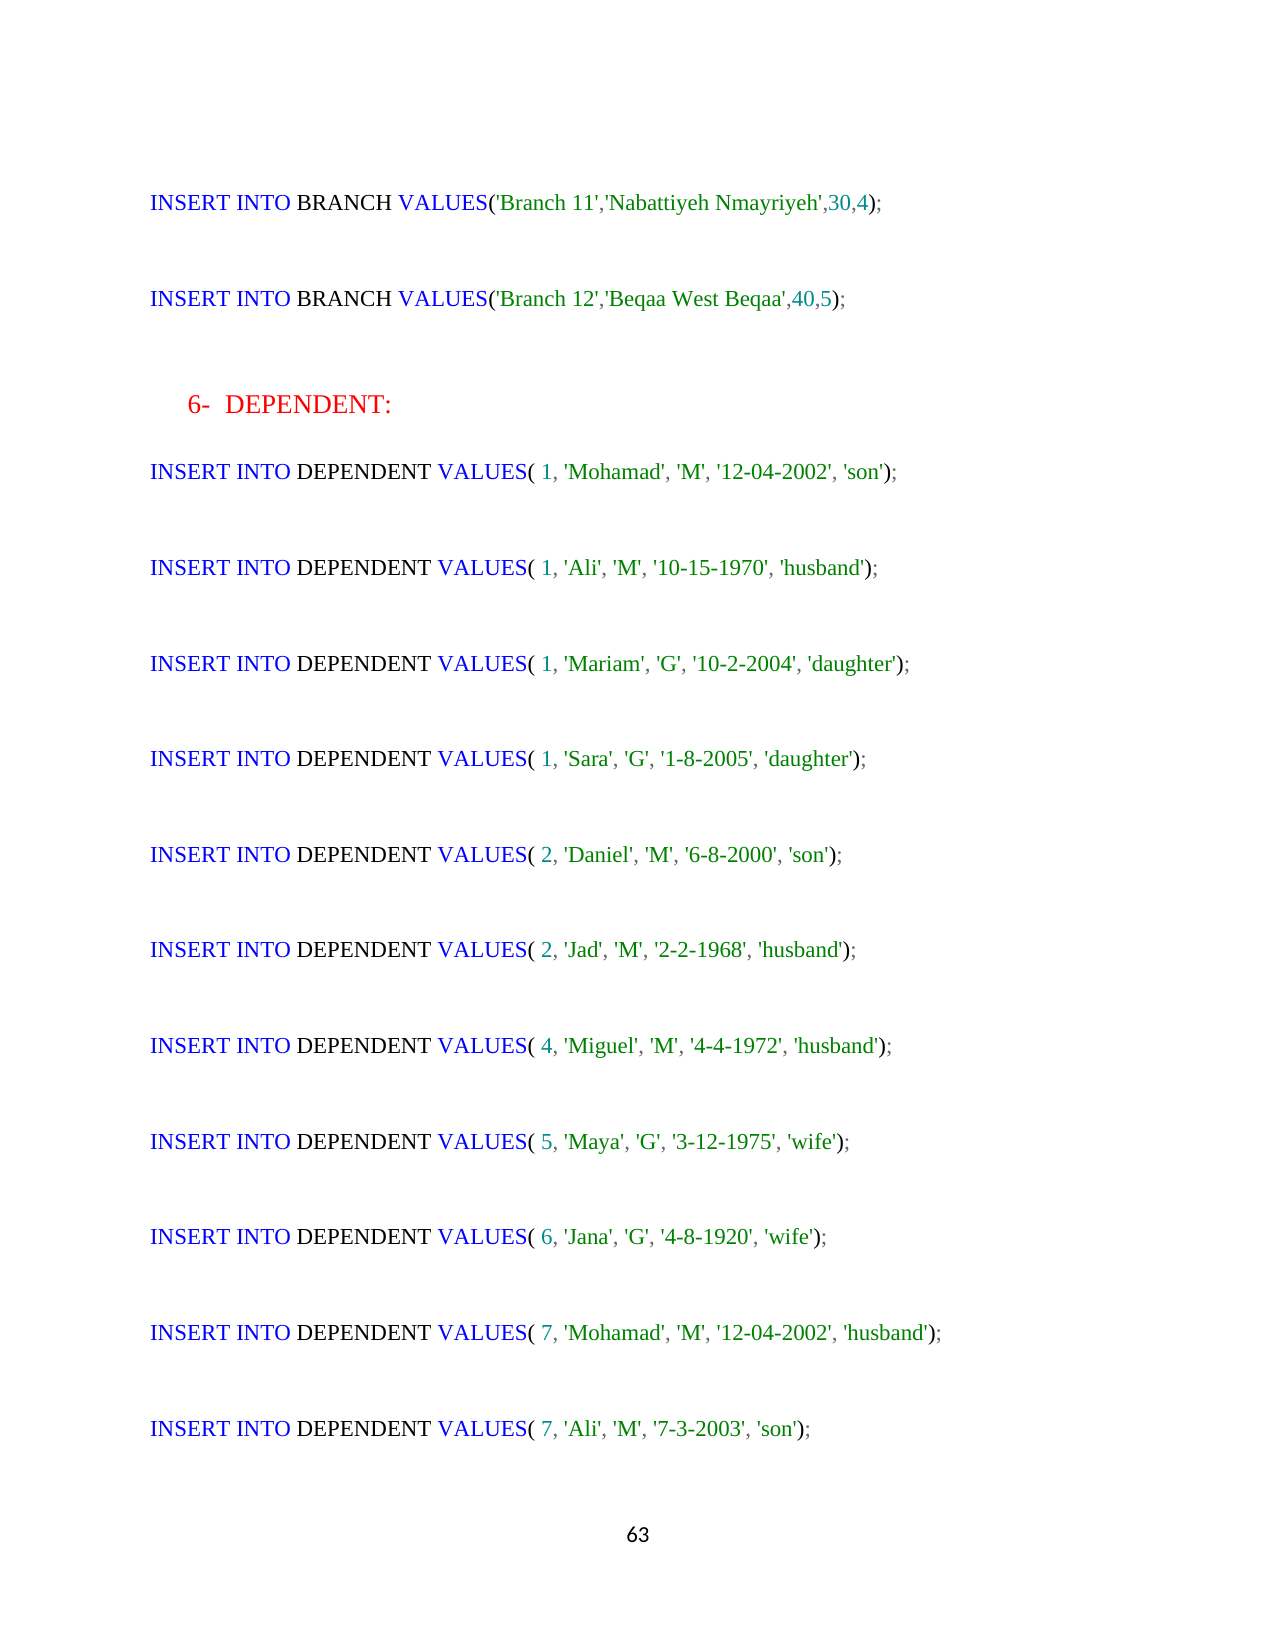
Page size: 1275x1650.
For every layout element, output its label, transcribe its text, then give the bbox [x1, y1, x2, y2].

text INSERT INTO BRANCH VALUES('Branch 12','Beqaa West Beqaa',40,5); [150, 246, 1125, 311]
text INSERT INTO DEPENDENT VALUES( 2, 'Daniel', 'M', '6-8-2000', 'son'); [150, 801, 1125, 867]
text INSERT INTO DEPENDENT VALUES( 6, 'Jana', 'G', '4-8-1920', 'wife'); [150, 1184, 1125, 1250]
text INSERT INTO DEPENDENT VALUES( 1, 'Mariam', 'G', '10-2-2004', 'daughter'); [150, 610, 1125, 676]
text INSERT INTO DEPENDENT VALUES( 7, 'Mohamad', 'M', '12-04-2002', 'husband'); [150, 1279, 1125, 1345]
text INSERT INTO DEPENDENT VALUES( 1, 'Mohamad', 'M', '12-04-2002', 'son'); [150, 422, 1125, 485]
text INSERT INTO DEPENDENT VALUES( 2, 'Jad', 'M', '2-2-1968', 'husband'); [150, 897, 1125, 963]
text INSERT INTO DEPENDENT VALUES( 4, 'Miguel', 'M', '4-4-1972', 'husband'); [150, 993, 1125, 1058]
text INSERT INTO DEPENDENT VALUES( 1, 'Ali', 'M', '10-15-1970', 'husband'); [150, 514, 1125, 580]
text INSERT INTO DEPENDENT VALUES( 1, 'Sara', 'G', '1-8-2005', 'daughter'); [150, 706, 1125, 772]
subtitle DEPENDENT: [187, 388, 1125, 419]
text INSERT INTO DEPENDENT VALUES( 5, 'Maya', 'G', '3-12-1975', 'wife'); [150, 1088, 1125, 1154]
text INSERT INTO BRANCH VALUES('Branch 11','Nabattiyeh Nmayriyeh',30,4); [150, 150, 1125, 216]
text INSERT INTO DEPENDENT VALUES( 7, 'Ali', 'M', '7-3-2003', 'son'); [150, 1375, 1125, 1441]
